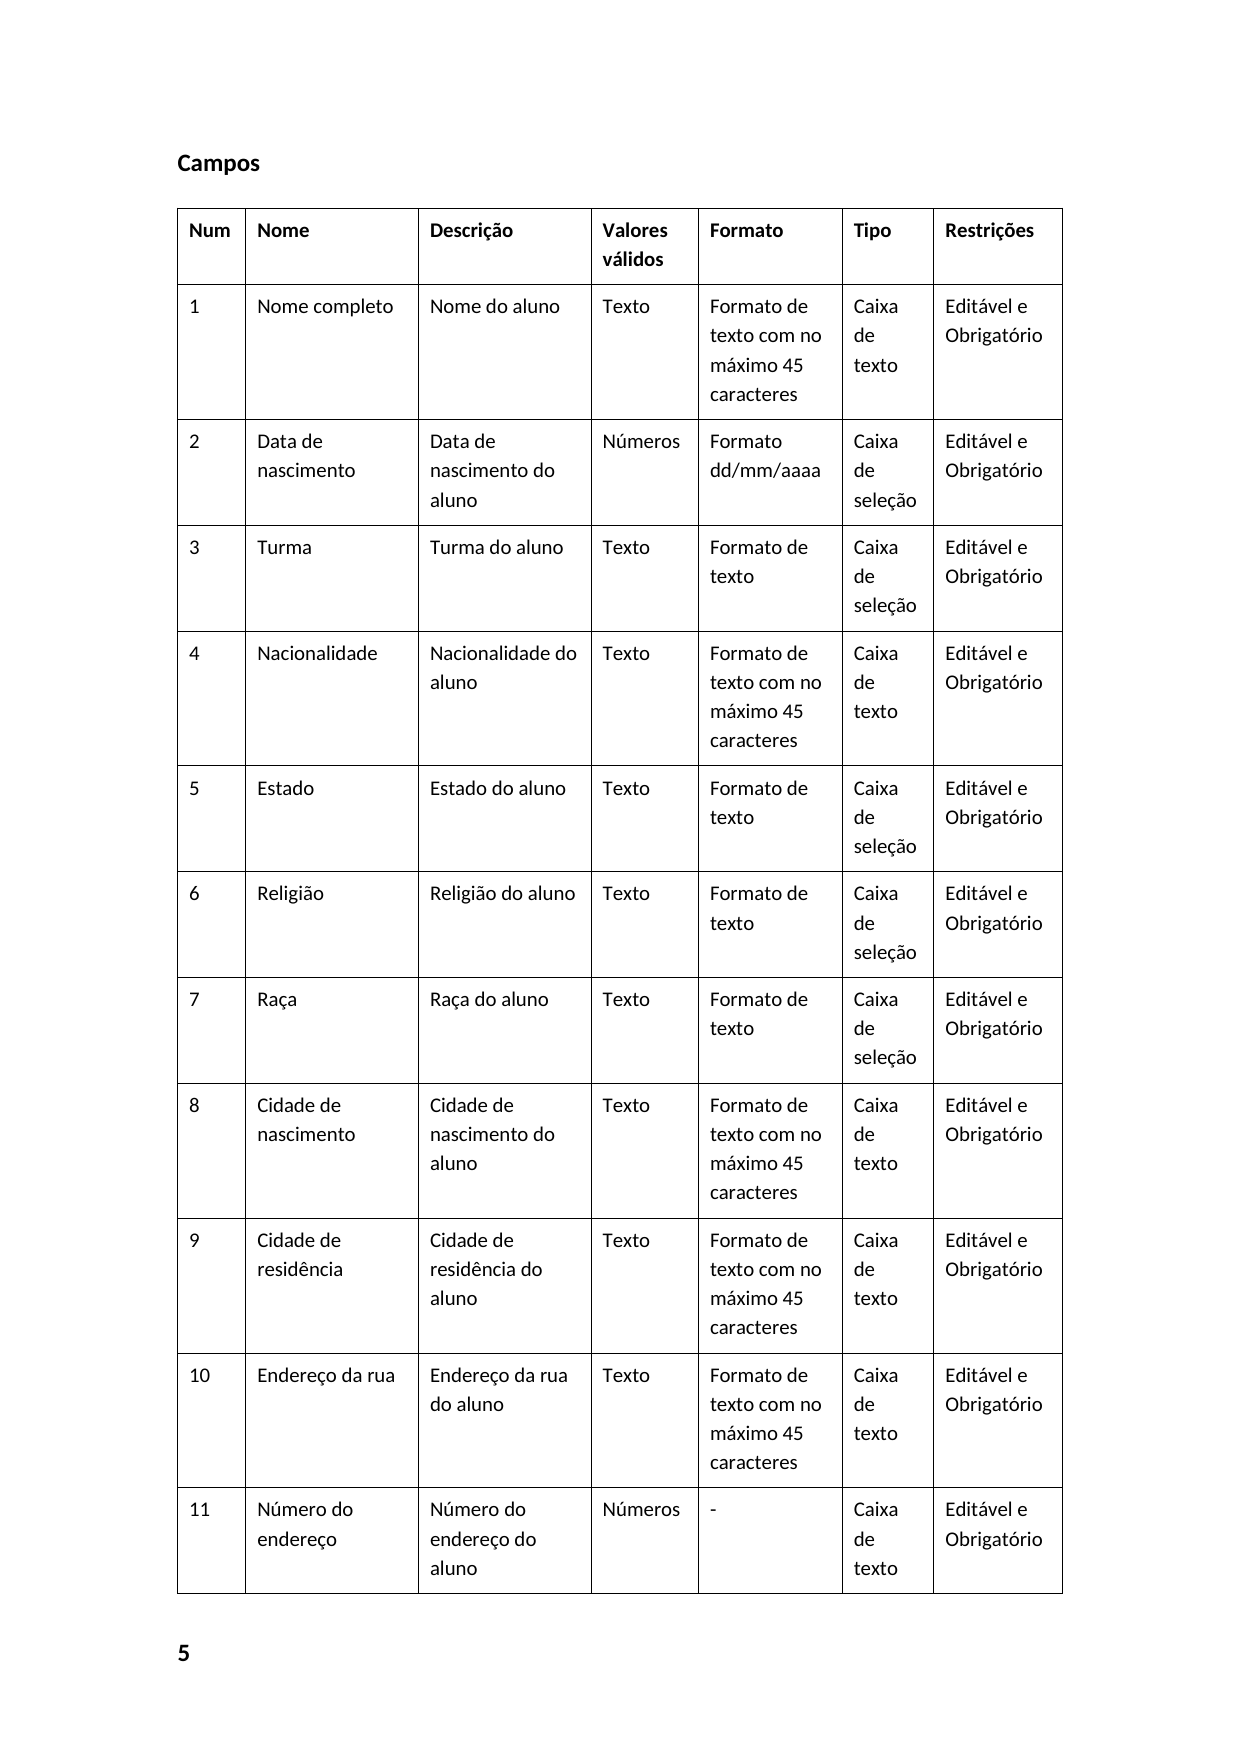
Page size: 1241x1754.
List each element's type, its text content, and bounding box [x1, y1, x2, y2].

table_cell Estado [246, 766, 418, 871]
table_cell Número do endereço do aluno [419, 1488, 591, 1593]
table_cell Texto [592, 632, 698, 765]
table_cell Caixa de texto [843, 1219, 933, 1352]
table_cell 7 [178, 978, 245, 1083]
table_cell Formato de texto com no máximo 45 caracteres [699, 1219, 842, 1352]
table_cell Formato dd/mm/aaaa [699, 420, 842, 525]
table_cell Editável e Obrigatório [934, 1084, 1062, 1217]
table_cell Editável e Obrigatório [934, 1354, 1062, 1487]
table_header Tipo [843, 209, 933, 284]
table_cell Nome do aluno [419, 285, 591, 419]
table_cell Caixa de seleção [843, 766, 933, 871]
table_header Restrições [934, 209, 1062, 284]
table_header Nome [246, 209, 418, 284]
table_cell Caixa de texto [843, 1084, 933, 1217]
table_cell Editável e Obrigatório [934, 1488, 1062, 1593]
table_header Valores válidos [592, 209, 698, 284]
subtitle Campos [177, 148, 1063, 178]
table_cell Nacionalidade do aluno [419, 632, 591, 765]
table_cell Editável e Obrigatório [934, 978, 1062, 1083]
table_cell Texto [592, 1084, 698, 1217]
table_header Formato [699, 209, 842, 284]
table_cell Editável e Obrigatório [934, 632, 1062, 765]
table_cell - [699, 1488, 842, 1593]
table_cell Formato de texto com no máximo 45 caracteres [699, 632, 842, 765]
table_cell Números [592, 420, 698, 525]
table_cell Religião [246, 872, 418, 977]
table_cell Editável e Obrigatório [934, 766, 1062, 871]
table_cell Turma [246, 526, 418, 631]
table_cell Formato de texto com no máximo 45 caracteres [699, 1084, 842, 1217]
table_cell Data de nascimento [246, 420, 418, 525]
table_cell 11 [178, 1488, 245, 1593]
table_cell Raça [246, 978, 418, 1083]
table_cell Texto [592, 1354, 698, 1487]
table_cell Editável e Obrigatório [934, 285, 1062, 419]
table_cell Formato de texto [699, 978, 842, 1083]
table_cell Nacionalidade [246, 632, 418, 765]
table_cell Números [592, 1488, 698, 1593]
table_cell Cidade de nascimento do aluno [419, 1084, 591, 1217]
table_cell Turma do aluno [419, 526, 591, 631]
table_cell 8 [178, 1084, 245, 1217]
table_cell Caixa de texto [843, 1488, 933, 1593]
table_cell Data de nascimento do aluno [419, 420, 591, 525]
table_cell Cidade de nascimento [246, 1084, 418, 1217]
table_cell Editável e Obrigatório [934, 872, 1062, 977]
table_cell Caixa de texto [843, 632, 933, 765]
table_cell Formato de texto [699, 526, 842, 631]
table_cell Editável e Obrigatório [934, 526, 1062, 631]
table_cell Caixa de texto [843, 1354, 933, 1487]
table_cell Formato de texto [699, 872, 842, 977]
table_cell Nome completo [246, 285, 418, 419]
table_cell Editável e Obrigatório [934, 420, 1062, 525]
table_cell Endereço da rua [246, 1354, 418, 1487]
table_cell Formato de texto com no máximo 45 caracteres [699, 1354, 842, 1487]
table_cell Caixa de seleção [843, 420, 933, 525]
table_cell Religião do aluno [419, 872, 591, 977]
table_cell Texto [592, 766, 698, 871]
table_cell Texto [592, 285, 698, 419]
table_cell Número do endereço [246, 1488, 418, 1593]
table_cell 3 [178, 526, 245, 631]
table_cell Estado do aluno [419, 766, 591, 871]
table_cell Editável e Obrigatório [934, 1219, 1062, 1352]
table_cell Raça do aluno [419, 978, 591, 1083]
table_cell Formato de texto [699, 766, 842, 871]
table_cell Texto [592, 1219, 698, 1352]
table_cell Texto [592, 526, 698, 631]
table_cell 1 [178, 285, 245, 419]
table_cell 9 [178, 1219, 245, 1352]
table_cell Caixa de texto [843, 285, 933, 419]
table_cell 2 [178, 420, 245, 525]
table_cell Cidade de residência do aluno [419, 1219, 591, 1352]
table_cell Caixa de seleção [843, 526, 933, 631]
table_cell Cidade de residência [246, 1219, 418, 1352]
table_cell Caixa de seleção [843, 978, 933, 1083]
table_cell 5 [178, 766, 245, 871]
table_header Descrição [419, 209, 591, 284]
table_cell 6 [178, 872, 245, 977]
table_cell Texto [592, 872, 698, 977]
table_cell Formato de texto com no máximo 45 caracteres [699, 285, 842, 419]
table_cell 10 [178, 1354, 245, 1487]
table_header Num [178, 209, 245, 284]
table_cell 4 [178, 632, 245, 765]
table_cell Texto [592, 978, 698, 1083]
table_cell Endereço da rua do aluno [419, 1354, 591, 1487]
table_cell Caixa de seleção [843, 872, 933, 977]
